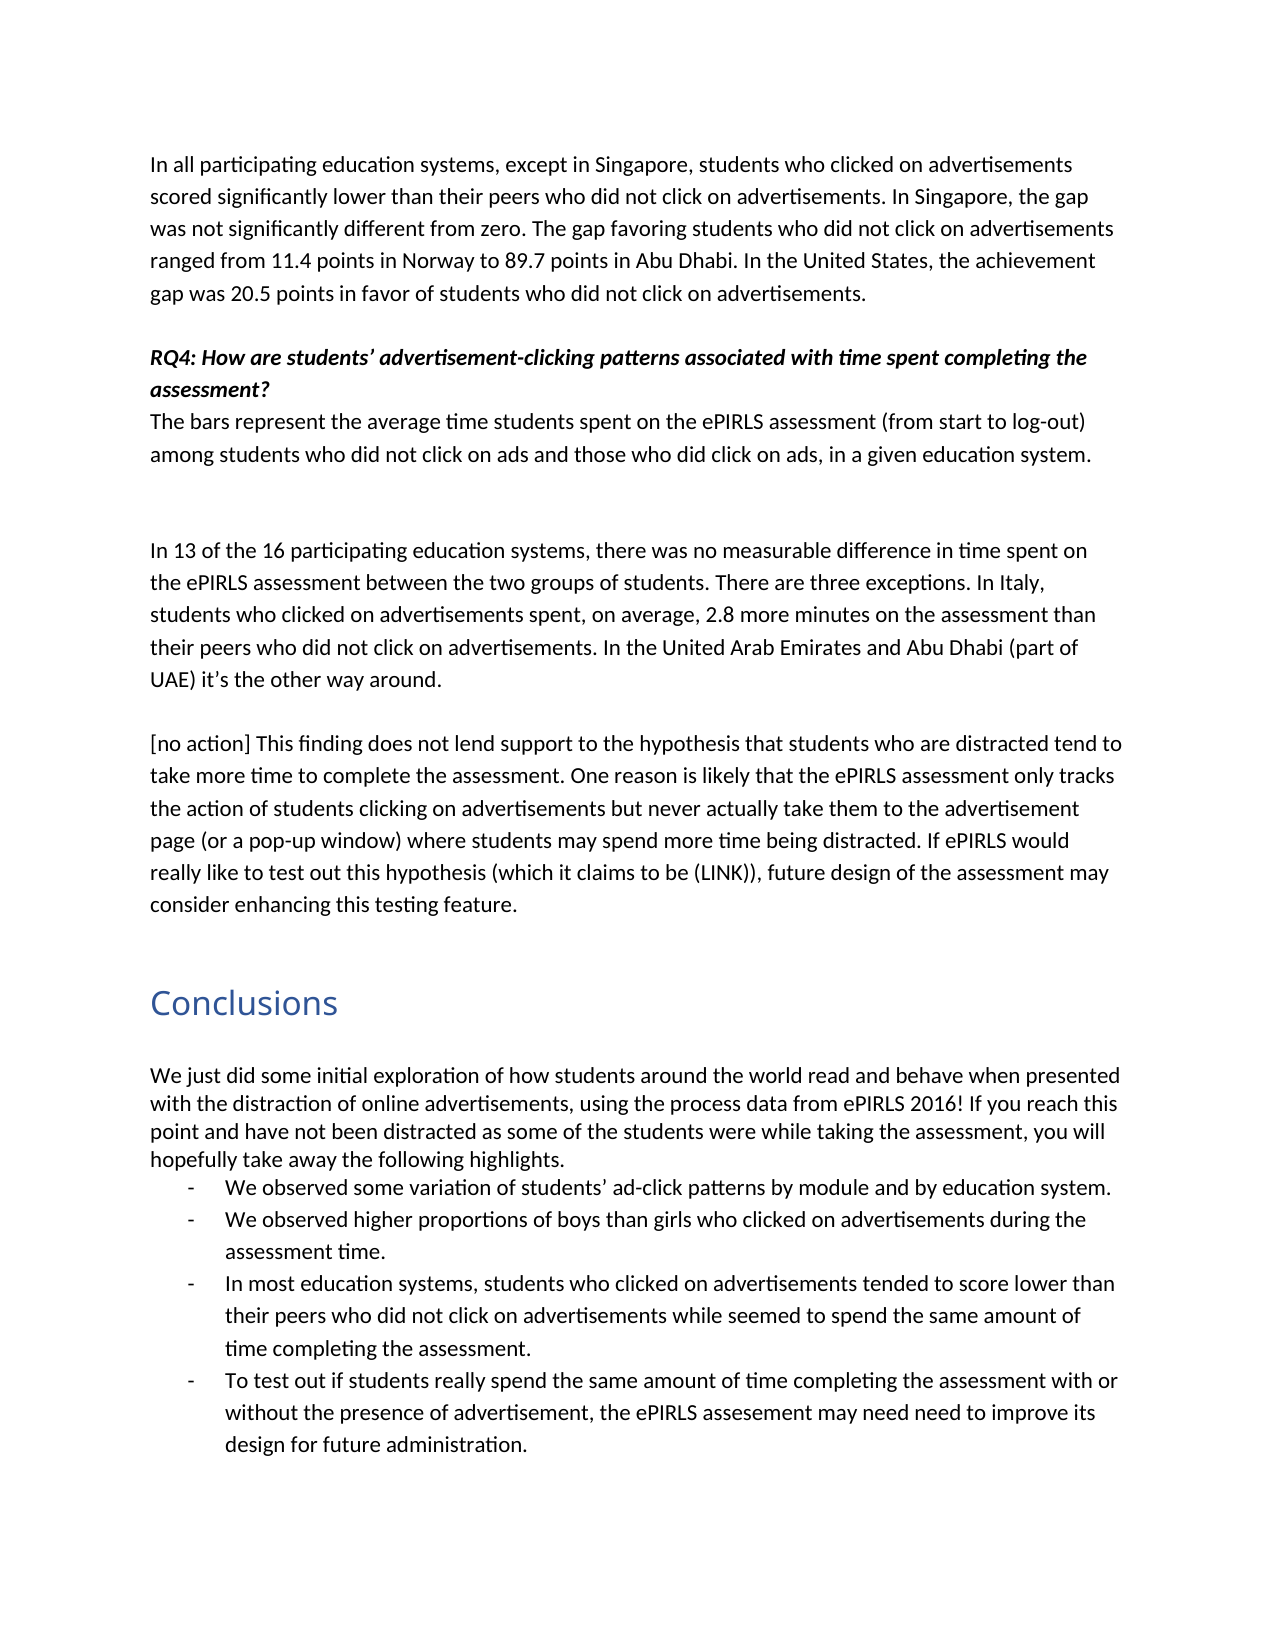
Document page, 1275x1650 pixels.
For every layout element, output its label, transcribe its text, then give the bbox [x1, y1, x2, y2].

list In most education systems, students who clicked on advertisements tended to score lower than their peers who did not click on advertisements while seemed to spend the same amount of time completing the assessment. [187, 1269, 1125, 1362]
list To test out if students really spend the same amount of time completing the assessment with or without the presence of advertisement, the ePIRLS assesement may need need to improve its design for future administration. [187, 1366, 1125, 1458]
text RQ4: How are students’ advertisement-clicking patterns associated with time spent completing the assessment? [150, 343, 1125, 403]
subtitle Conclusions [150, 980, 1125, 1025]
text In 13 of the 16 participating education systems, there was no measurable difference in time spent on the ePIRLS assessment between the two groups of students. There are three exceptions. In Italy, students who clicked on advertisements spent, on average, 2.8 more minutes on the assessment than their peers who did not click on advertisements. In the United Arab Emirates and Abu Dhabi (part of UAE) it’s the other way around. [150, 536, 1125, 693]
text [no action] This finding does not lend support to the hypothesis that students who are distracted tend to take more time to complete the assessment. One reason is likely that the ePIRLS assessment only tracks the action of students clicking on advertisements but never actually take them to the advertisement page (or a pop-up window) where students may spend more time being distracted. If ePIRLS would really like to test out this hypothesis (which it claims to be (LINK)), future design of the assessment may consider enhancing this testing feature. [150, 729, 1125, 918]
text In all participating education systems, except in Singapore, students who clicked on advertisements scored significantly lower than their peers who did not click on advertisements. In Singapore, the gap was not significantly different from zero. The gap favoring students who did not click on advertisements ranged from 11.4 points in Norway to 89.7 points in Abu Dhabi. In the United States, the achievement gap was 20.5 points in favor of students who did not click on advertisements. [150, 150, 1125, 307]
list We observed higher proportions of boys than girls who clicked on advertisements during the assessment time. [187, 1205, 1125, 1265]
text The bars represent the average time students spent on the ePIRLS assessment (from start to log-out) among students who did not click on ads and those who did click on ads, in a given education system. [150, 407, 1125, 468]
list We observed some variation of students’ ad-click patterns by module and by education system. [187, 1173, 1125, 1201]
text We just did some initial exploration of how students around the world read and behave when presented with the distraction of online advertisements, using the process data from ePIRLS 2016! If you reach this point and have not been distracted as some of the students were while taking the assessment, you will hopefully take away the following highlights. [150, 1061, 1125, 1173]
